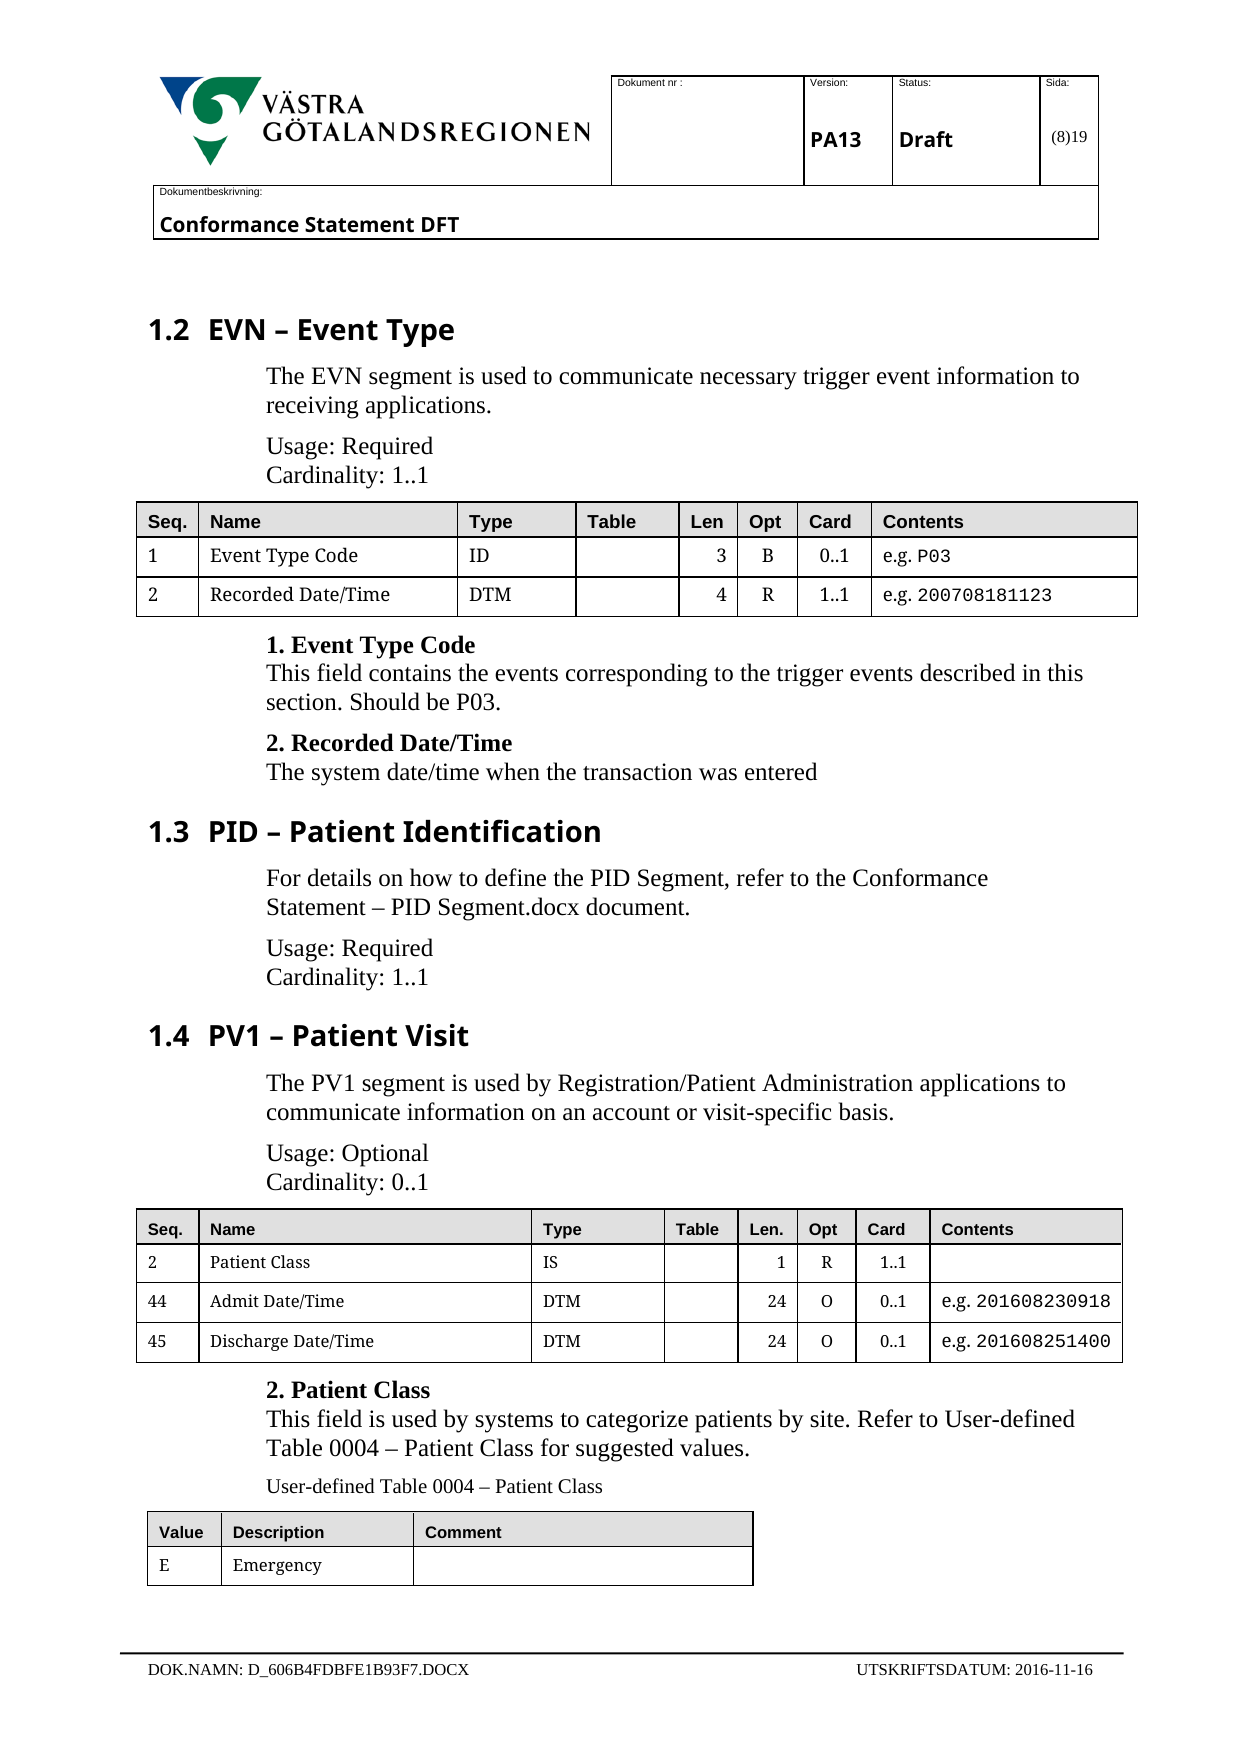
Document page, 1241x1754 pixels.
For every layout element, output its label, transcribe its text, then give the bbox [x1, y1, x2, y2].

table_cell [931, 1243, 1122, 1282]
table_cell 0..1 [857, 1323, 929, 1361]
table_cell [414, 1547, 752, 1585]
table_cell E [148, 1547, 221, 1585]
table_cell B [738, 538, 797, 576]
table_header Contents [931, 1210, 1122, 1243]
table_header Card [798, 503, 871, 536]
table_cell [665, 1245, 737, 1282]
table_header Contents [872, 503, 1137, 536]
table_cell 44 [137, 1283, 198, 1322]
table_cell 1 [739, 1245, 797, 1282]
text 2. Recorded Date/Time The system date/time when the transaction was entered [266, 728, 1092, 786]
table_cell DTM [532, 1323, 664, 1361]
table_cell e.g. 200708181123 [872, 578, 1137, 616]
text Usage: Required Cardinality: 1..1 [266, 933, 1092, 991]
text 1. Event Type Code This field contains the events corresponding to the trigger events described in this section. Should be P03. [266, 630, 1092, 716]
table_cell 2 [137, 578, 198, 616]
text Usage: Required Cardinality: 1..1 [266, 431, 1092, 489]
table_cell DTM [458, 578, 575, 616]
table_cell 24 [739, 1323, 797, 1361]
table_header Value [148, 1512, 221, 1546]
table_cell 45 [137, 1323, 198, 1361]
table_cell 0..1 [798, 538, 871, 576]
table_cell Patient Class [200, 1245, 531, 1282]
table_cell Recorded Date/Time [199, 578, 457, 616]
table_cell O [798, 1283, 855, 1322]
table_cell Discharge Date/Time [200, 1323, 531, 1361]
subtitle PV1 – Patient Visit [148, 1016, 1092, 1055]
table_header Seq. [137, 503, 198, 536]
table_header Len. [739, 1210, 797, 1243]
text The PV1 segment is used by Registration/Patient Administration applications to communicate information on an account or visit-specific basis. [266, 1068, 1092, 1125]
table_cell DTM [532, 1283, 664, 1322]
table_cell R [798, 1245, 855, 1282]
table_cell e.g. P03 [872, 538, 1137, 576]
table_header Description [222, 1512, 413, 1546]
table_cell Event Type Code [199, 538, 457, 576]
text User-defined Table 0004 – Patient Class [266, 1474, 1092, 1498]
table_cell IS [532, 1245, 664, 1282]
table_header Table [665, 1210, 737, 1243]
table_cell [577, 538, 678, 576]
table_header Type [532, 1210, 664, 1243]
table_cell 3 [680, 538, 737, 576]
text For details on how to define the PID Segment, refer to the Conformance Statement – PID Segment.docx document. [266, 863, 1092, 921]
table_header Table [577, 503, 678, 536]
table_header Opt [798, 1210, 855, 1243]
table_header Name [200, 1210, 531, 1243]
table_cell 2 [137, 1245, 198, 1282]
table_cell e.g. 201608251400 [931, 1322, 1122, 1361]
table_cell [665, 1283, 737, 1322]
table_cell 1..1 [798, 578, 871, 616]
table_cell 1 [137, 538, 198, 576]
picture [159, 76, 590, 166]
table_cell [665, 1323, 737, 1361]
table_header Len [680, 503, 737, 536]
table_header Seq. [137, 1210, 198, 1243]
table_cell [577, 578, 678, 616]
table_header Name [199, 503, 457, 536]
table_cell 1..1 [857, 1245, 929, 1282]
table_cell e.g. 201608230918 [931, 1282, 1122, 1322]
subtitle EVN – Event Type [148, 309, 1092, 349]
text The EVN segment is used to communicate necessary trigger event information to receiving applications. [266, 361, 1092, 419]
subtitle PID – Patient Identification [148, 811, 1092, 851]
table_cell Admit Date/Time [200, 1283, 531, 1322]
table_header Opt [738, 503, 797, 536]
table_header Comment [414, 1512, 752, 1546]
table_cell 0..1 [857, 1283, 929, 1322]
table_cell O [798, 1323, 855, 1361]
table_cell ID [458, 538, 575, 576]
text Usage: Optional Cardinality: 0..1 [266, 1138, 1092, 1195]
table_cell R [738, 578, 797, 616]
table_cell 24 [739, 1283, 797, 1322]
text 2. Patient Class This field is used by systems to categorize patients by site. Refer to User-defined Table 0004 – Patient Class for suggested values. [266, 1376, 1092, 1462]
table_cell 4 [680, 578, 737, 616]
table_header Type [458, 503, 575, 536]
table_header Card [857, 1210, 929, 1243]
table_cell Emergency [222, 1547, 413, 1585]
